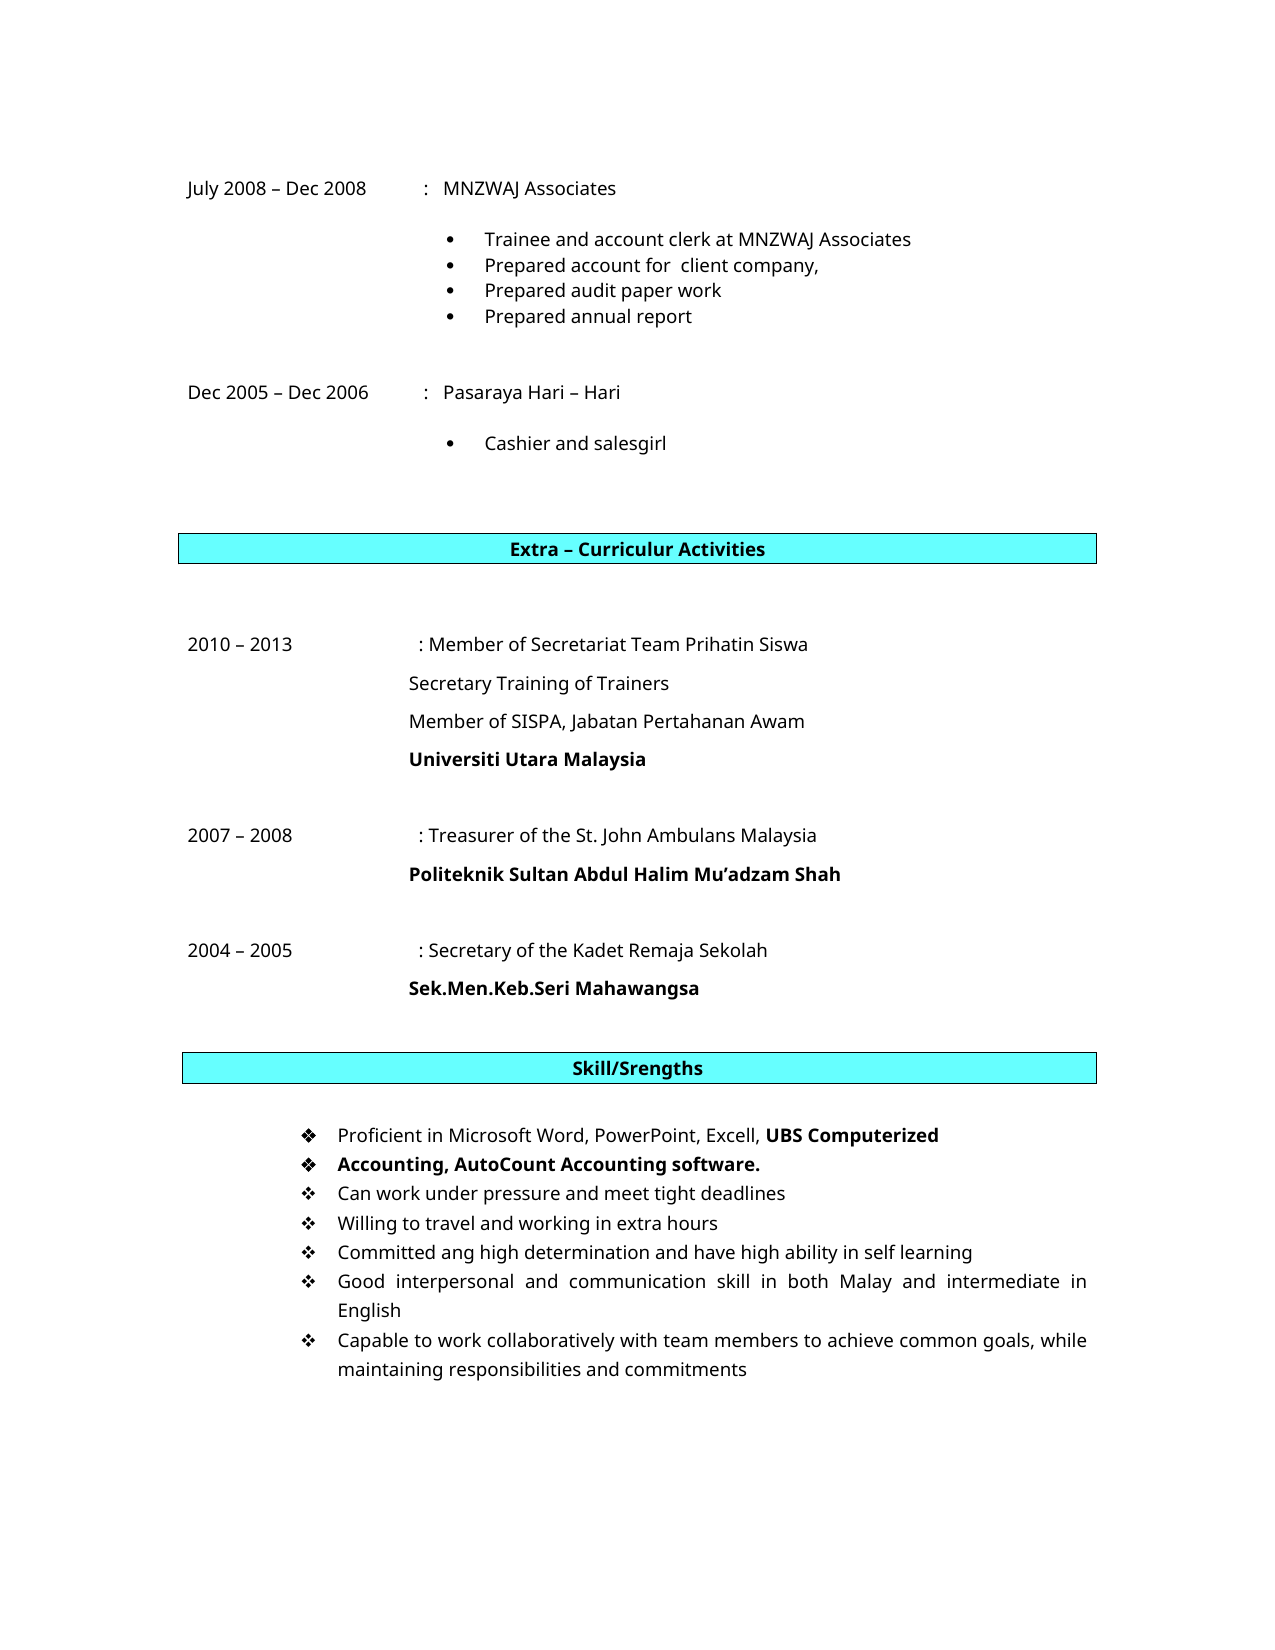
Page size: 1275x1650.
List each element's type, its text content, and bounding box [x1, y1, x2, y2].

list Willing to travel and working in extra hours [300, 1210, 1087, 1235]
subtitle Extra – Curriculur Activities [179, 534, 1096, 563]
text Dec 2005 – Dec 2006 : Pasaraya Hari – Hari [187, 380, 1087, 405]
text 2004 – 2005 : Secretary of the Kadet Remaja Sekolah [187, 937, 1087, 963]
list Capable to work collaboratively with team members to achieve common goals, while maintaining responsibilities and commitments [300, 1327, 1087, 1382]
subtitle Skill/Srengths [183, 1053, 1096, 1083]
text Sek.Men.Keb.Seri Mahawangsa [409, 976, 1087, 1001]
list Good interpersonal and communication skill in both Malay and intermediate in English [300, 1268, 1087, 1323]
text Politeknik Sultan Abdul Halim Mu’adzam Shah [335, 861, 1087, 886]
list Trainee and account clerk at MNZWAJ Associates [447, 227, 1087, 252]
list Accounting, AutoCount Accounting software. [300, 1151, 1087, 1177]
list Proficient in Microsoft Word, PowerPoint, Excell, UBS Computerized [300, 1122, 1087, 1148]
list Cashier and salesgirl [447, 431, 1087, 456]
text Universiti Utara Malaysia [409, 746, 1087, 772]
text 2010 – 2013 : Member of Secretariat Team Prihatin Siswa [187, 632, 1087, 657]
list Committed ang high determination and have high ability in self learning [300, 1239, 1087, 1265]
text Member of SISPA, Jabatan Pertahanan Awam [335, 708, 1087, 733]
text Secretary Training of Trainers [409, 670, 1087, 695]
text July 2008 – Dec 2008 : MNZWAJ Associates [187, 176, 1087, 201]
list Prepared account for client company, [447, 252, 1087, 278]
list Prepared audit paper work [447, 278, 1087, 303]
list Can work under pressure and meet tight deadlines [300, 1181, 1087, 1206]
list Prepared annual report [447, 303, 1087, 329]
text 2007 – 2008 : Treasurer of the St. John Ambulans Malaysia [187, 823, 1087, 848]
